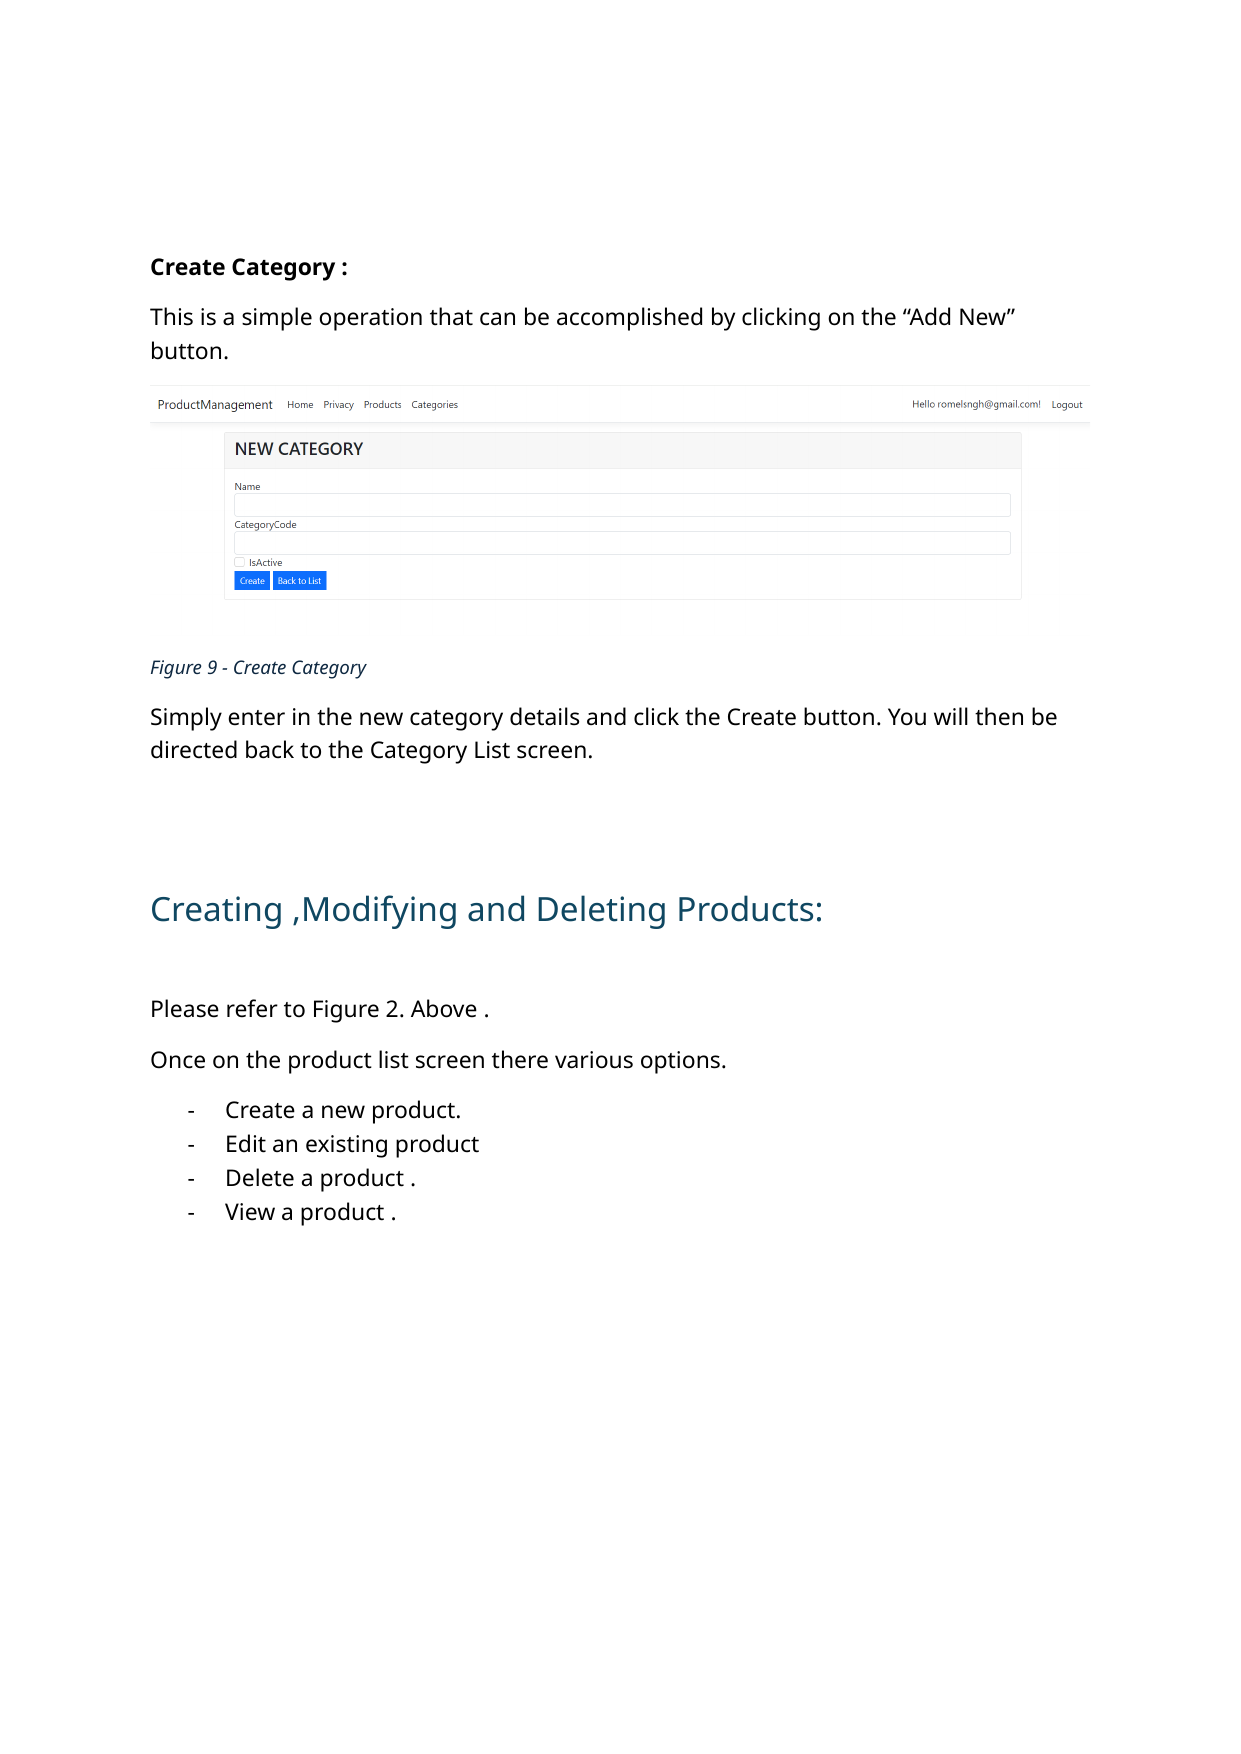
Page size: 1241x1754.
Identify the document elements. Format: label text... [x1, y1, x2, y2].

text This is a simple operation that can be accomplished by clicking on the “Add New” button. [150, 301, 1090, 366]
subtitle Creating ,Modifying and Deleting Products: [150, 886, 1090, 931]
list Create a new product. [187, 1094, 1090, 1126]
list Edit an existing product [187, 1128, 1090, 1159]
text Simply enter in the new category details and click the Create button. You will then be directed back to the Category List screen. [150, 701, 1090, 766]
text Figure 9 - Create Category [150, 654, 1090, 680]
list Delete a product . [187, 1162, 1090, 1193]
list View a product . [187, 1196, 1090, 1227]
text Once on the product list screen there various options. [150, 1044, 1090, 1075]
text Please refer to Figure 2. Above . [150, 993, 1090, 1025]
text Create Category : [150, 251, 1090, 282]
picture [150, 385, 1091, 636]
